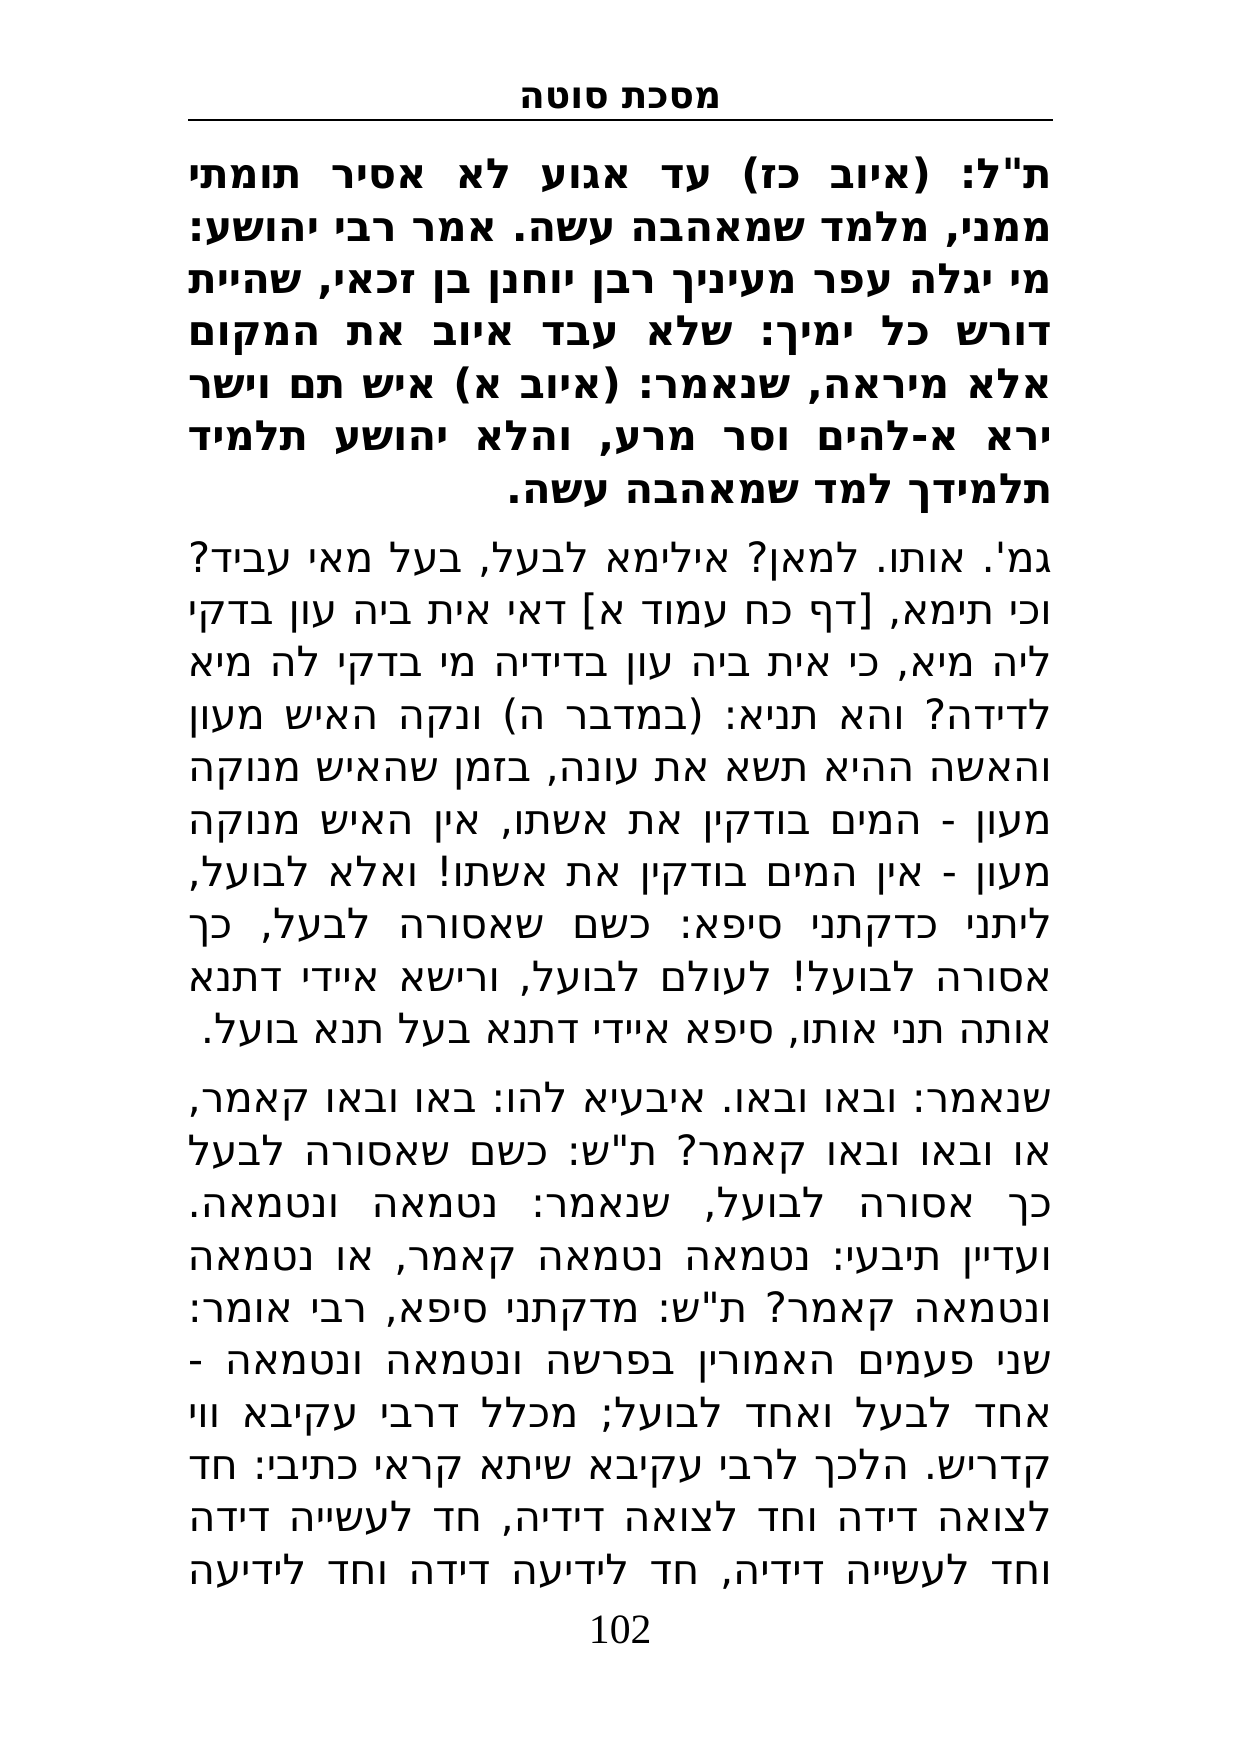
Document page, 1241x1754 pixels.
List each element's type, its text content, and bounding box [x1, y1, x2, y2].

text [187, 1074, 1053, 1594]
text גמ'. אותו. למאן? אילימא לבעל, בעל מאי עביד? וכי תימא, [דף כח עמוד א] דאי אית ביה עון בדקי ליה מיא, כי אית ביה עון בדידיה מי בדקי לה מיא לדידה? והא תניא: (במדבר ה) ונקה האיש מעון והאשה ההיא תשא את עונה, בזמן שהאיש מנוקה מעון - המים בודקין את אשתו, אין האיש מנוקה מעון - אין המים בודקין את אשתו! ואלא לבועל, ליתני כדקתני סיפא: כשם שאסורה לבעל, כך אסורה לבועל! לעולם לבועל, ורישא איידי דתנא אותה תני אותו, סיפא איידי דתנא בעל תנא בועל. [187, 533, 1053, 1053]
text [187, 150, 1053, 513]
